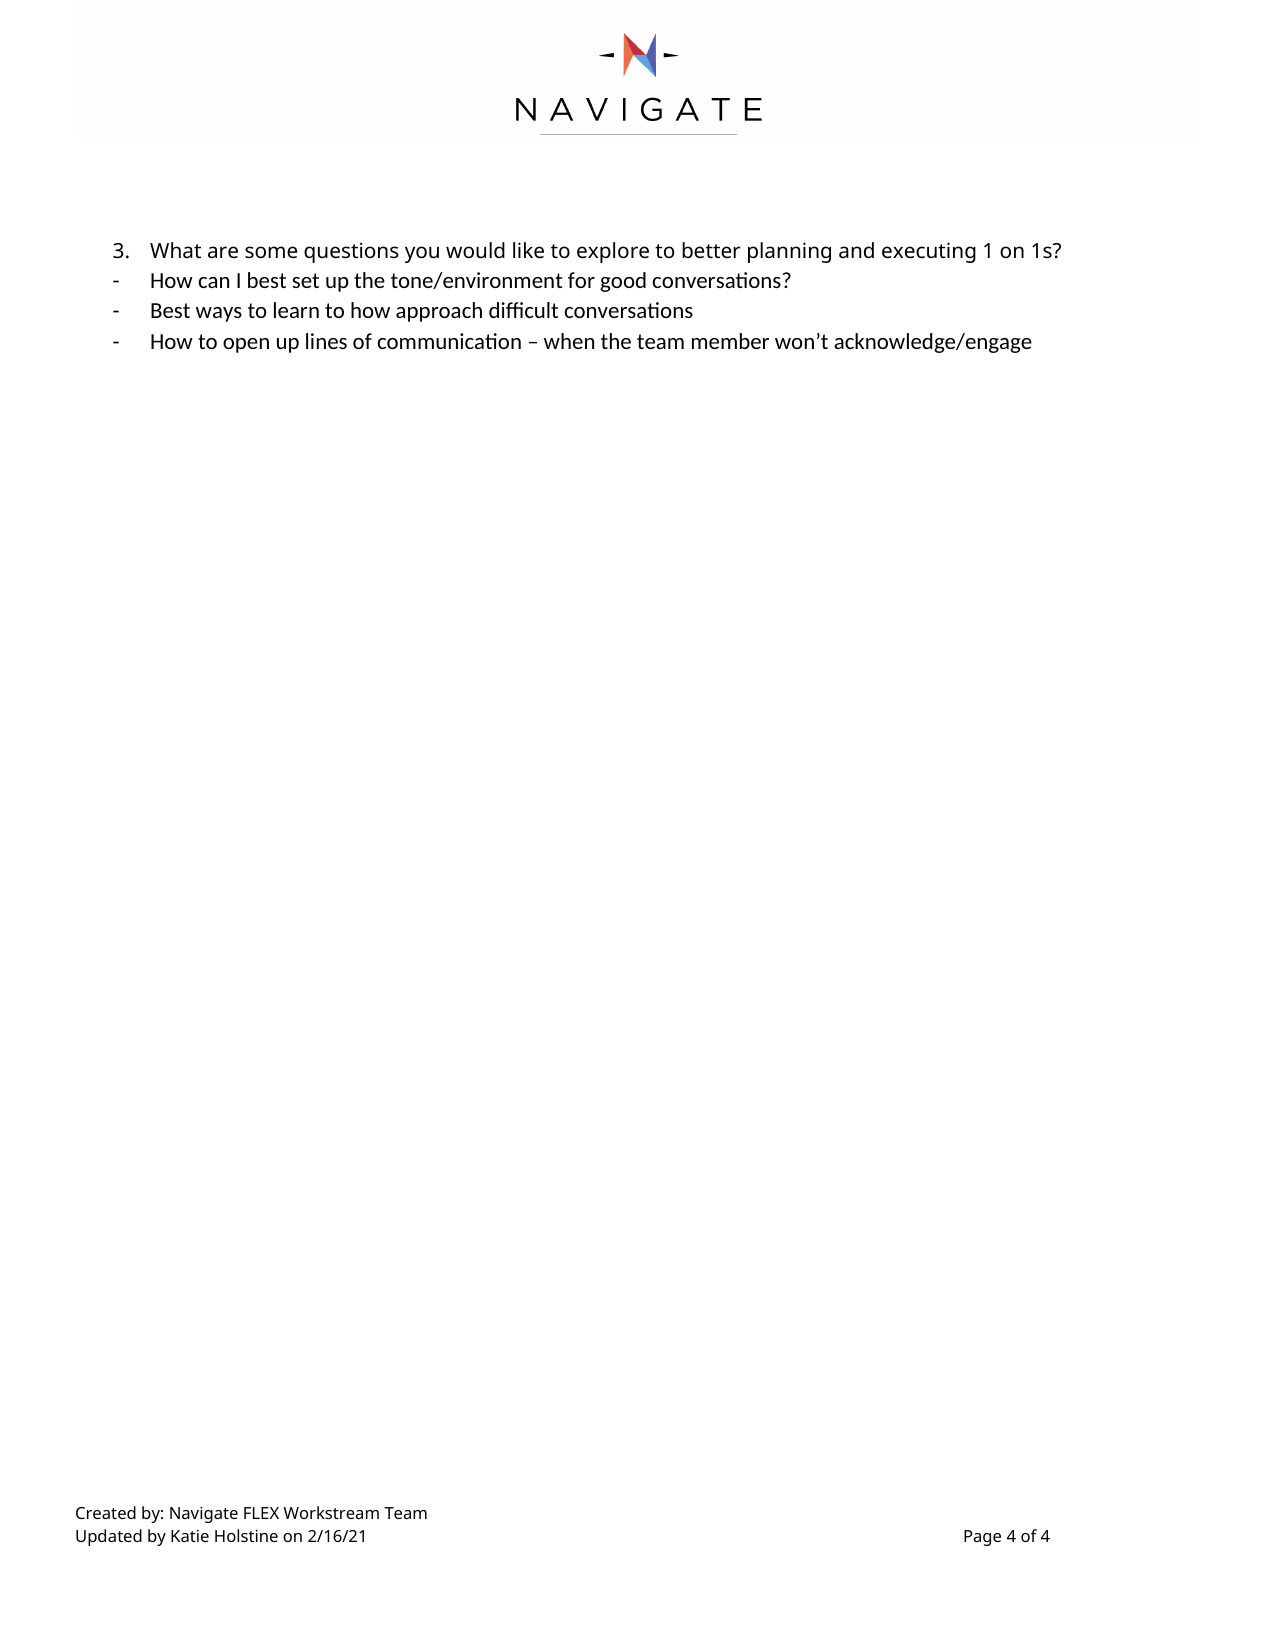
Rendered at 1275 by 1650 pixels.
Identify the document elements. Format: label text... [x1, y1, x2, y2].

list What are some questions you would like to explore to better planning and executing 1 on 1s? [112, 236, 1200, 264]
picture [75, 0, 1200, 139]
list How to open up lines of communication – when the team member won’t acknowledge/engage [112, 327, 1200, 355]
list How can I best set up the tone/environment for good conversations? [112, 266, 1200, 294]
list Best ways to learn to how approach difficult conversations [112, 297, 1200, 325]
